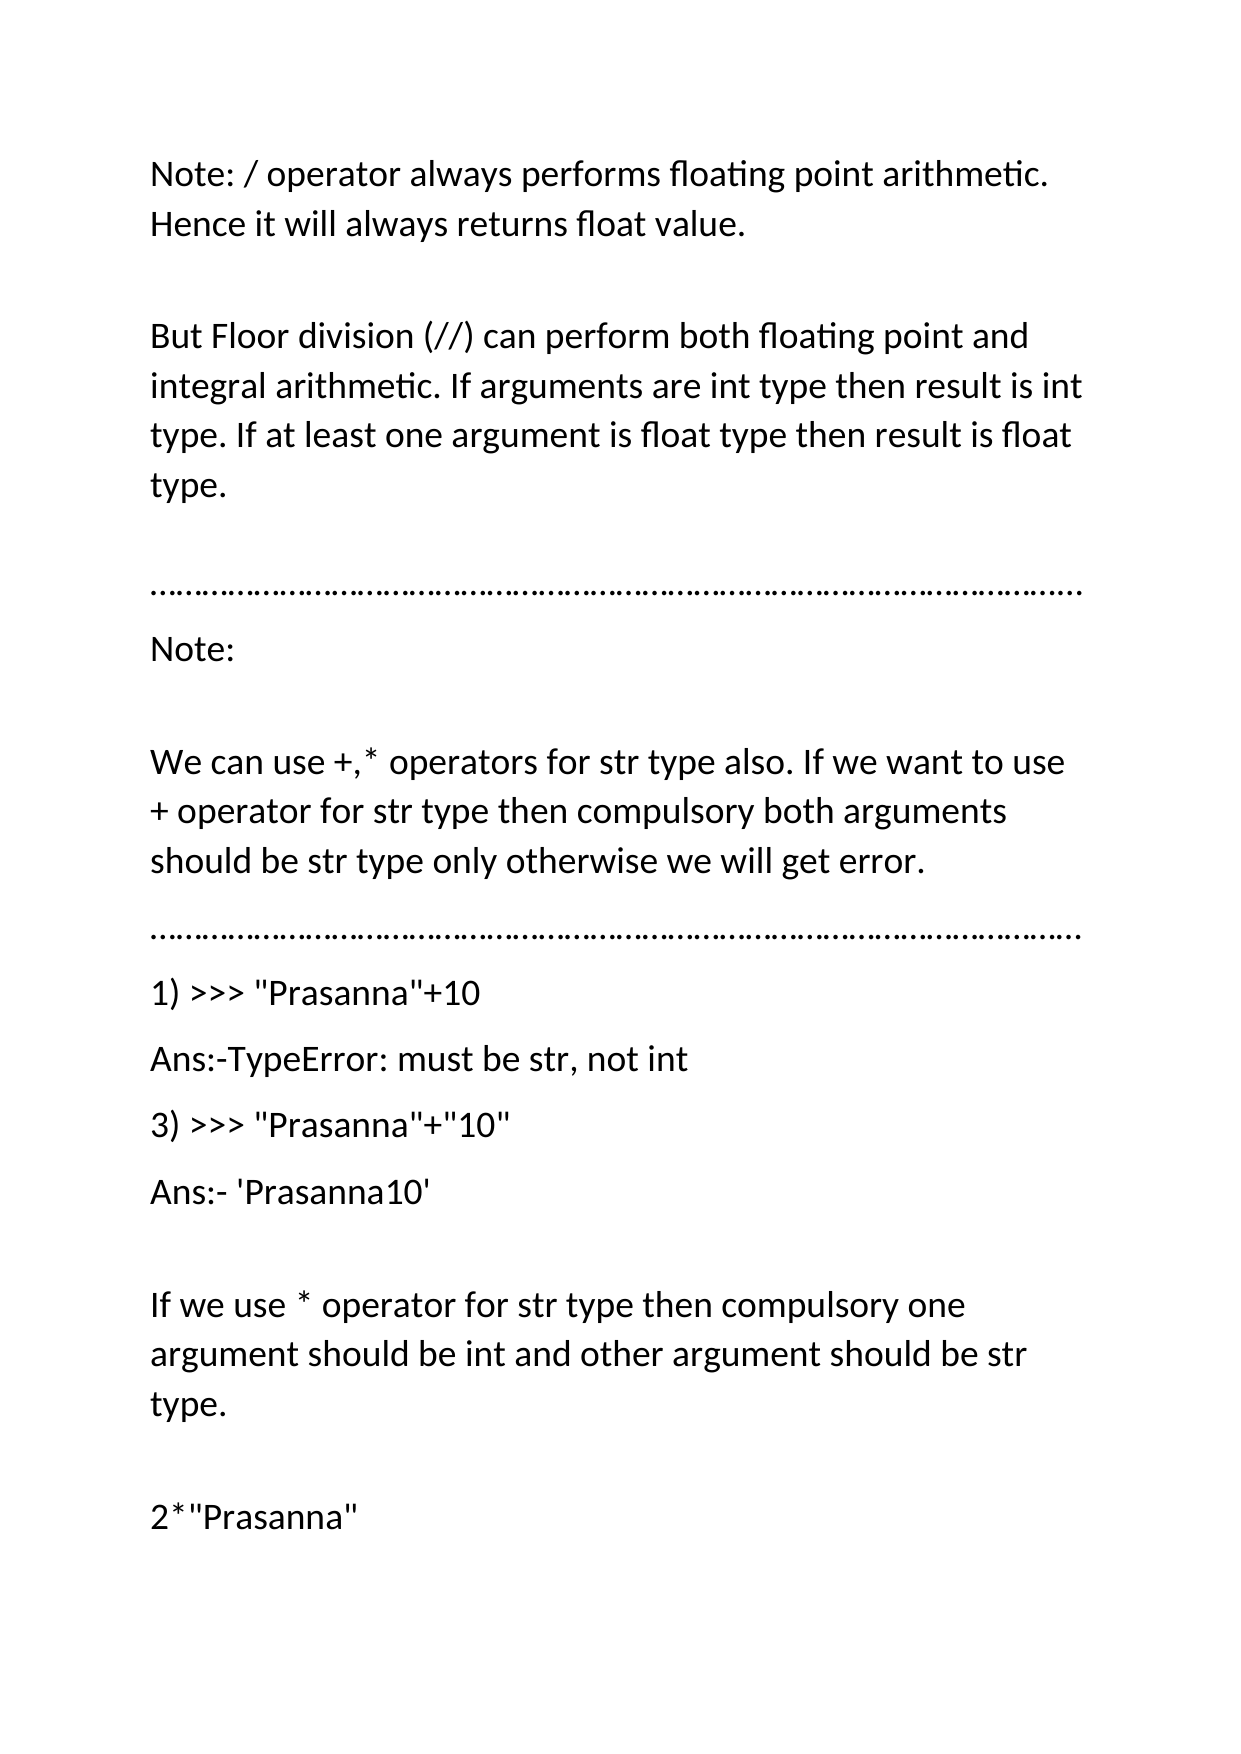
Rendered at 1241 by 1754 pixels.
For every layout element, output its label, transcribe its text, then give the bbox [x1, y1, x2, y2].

text If we use * operator for str type then compulsory one argument should be int and other argument should be str type. [150, 1281, 1090, 1425]
text 3) >>> "Prasanna"+"10" [150, 1101, 1090, 1147]
text We can use +,* operators for str type also. If we want to use + operator for str type then compulsory both arguments should be str type only otherwise we will get error. [150, 738, 1090, 883]
text ……………………………………………………………………………………………… [150, 903, 1090, 949]
text Ans:-TypeError: must be str, not int [150, 1035, 1090, 1081]
text ……………………………………………………………………………………………... [150, 527, 1090, 604]
text 2*"Prasanna" [150, 1493, 1090, 1538]
text 1) >>> "Prasanna"+10 [150, 969, 1090, 1015]
text Note: [150, 625, 1090, 671]
text But Floor division (//) can perform both floating point and integral arithmetic. If arguments are int type then result is int type. If at least one argument is float type then result is float type. [150, 312, 1090, 507]
text Note: / operator always performs floating point arithmetic. Hence it will always returns float value. [150, 150, 1090, 245]
text Ans:- 'Prasanna10' [150, 1168, 1090, 1213]
